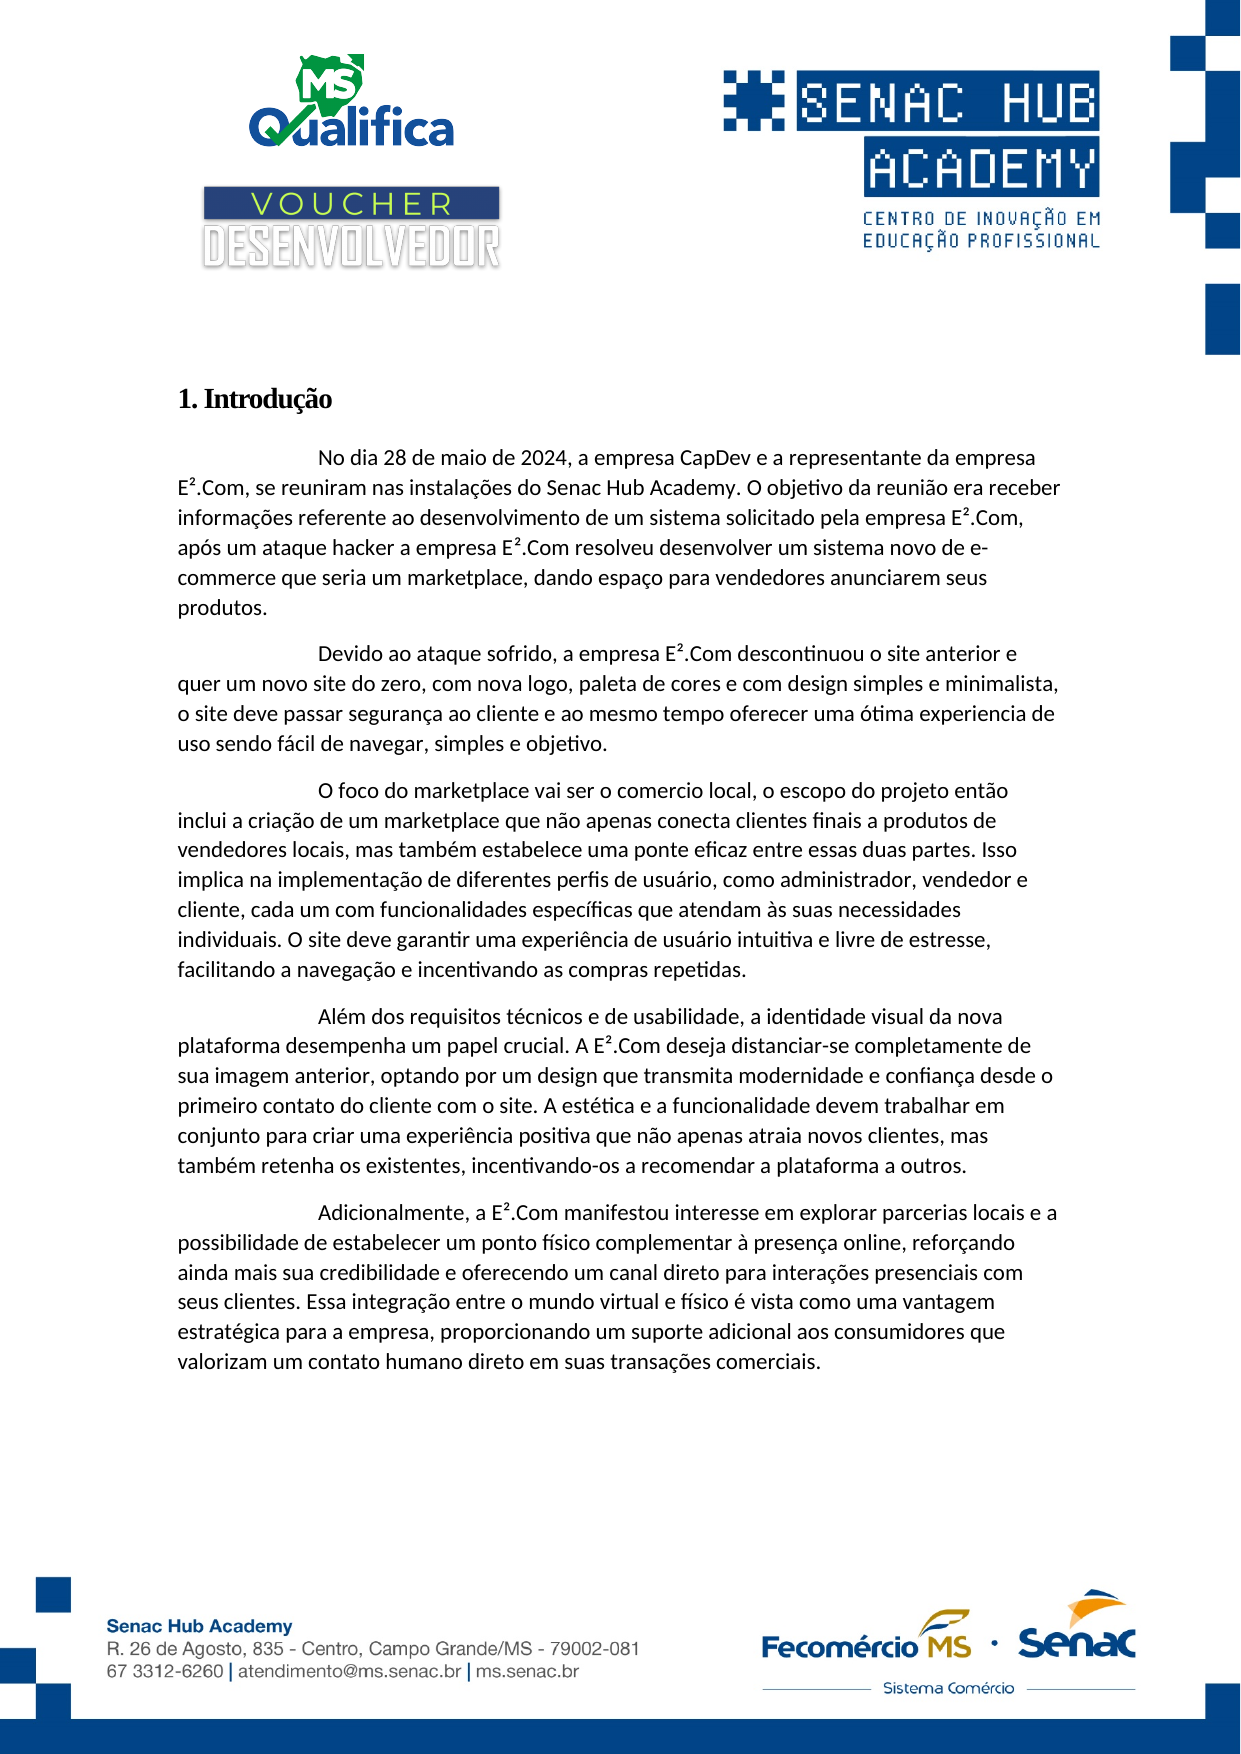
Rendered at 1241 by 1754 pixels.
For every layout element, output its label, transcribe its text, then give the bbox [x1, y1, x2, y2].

picture [0, 0, 1241, 1754]
text Adicionalmente, a E².Com manifestou interesse em explorar parcerias locais e a possibilidade de estabelecer um ponto físico complementar à presença online, reforçando ainda mais sua credibilidade e oferecendo um canal direto para interações presenciais com seus clientes. Essa integração entre o mundo virtual e físico é vista como uma vantagem estratégica para a empresa, proporcionando um suporte adicional aos consumidores que valorizam um contato humano direto em suas transações comerciais. [177, 1198, 1063, 1375]
subtitle 1. Introdução [177, 378, 1063, 416]
text O foco do marketplace vai ser o comercio local, o escopo do projeto então inclui a criação de um marketplace que não apenas conecta clientes finais a produtos de vendedores locais, mas também estabelece uma ponte eficaz entre essas duas partes. Isso implica na implementação de diferentes perfis de usuário, como administrador, vendedor e cliente, cada um com funcionalidades específicas que atendam às suas necessidades individuais. O site deve garantir uma experiência de usuário intuitiva e livre de estresse, facilitando a navegação e incentivando as compras repetidas. [177, 776, 1063, 983]
text Devido ao ataque sofrido, a empresa E².Com descontinuou o site anterior e quer um novo site do zero, com nova logo, paleta de cores e com design simples e minimalista, o site deve passar segurança ao cliente e ao mesmo tempo oferecer uma ótima experiencia de uso sendo fácil de navegar, simples e objetivo. [177, 639, 1063, 757]
text Além dos requisitos técnicos e de usabilidade, a identidade visual da nova plataforma desempenha um papel crucial. A E².Com deseja distanciar-se completamente de sua imagem anterior, optando por um design que transmita modernidade e confiança desde o primeiro contato do cliente com o site. A estética e a funcionalidade devem trabalhar em conjunto para criar uma experiência positiva que não apenas atraia novos clientes, mas também retenha os existentes, incentivando-os a recomendar a plataforma a outros. [177, 1002, 1063, 1179]
text No dia 28 de maio de 2024, a empresa CapDev e a representante da empresa E².Com, se reuniram nas instalações do Senac Hub Academy. O objetivo da reunião era receber informações referente ao desenvolvimento de um sistema solicitado pela empresa E².Com, após um ataque hacker a empresa E².Com resolveu desenvolver um sistema novo de e-commerce que seria um marketplace, dando espaço para vendedores anunciarem seus produtos. [177, 443, 1063, 621]
